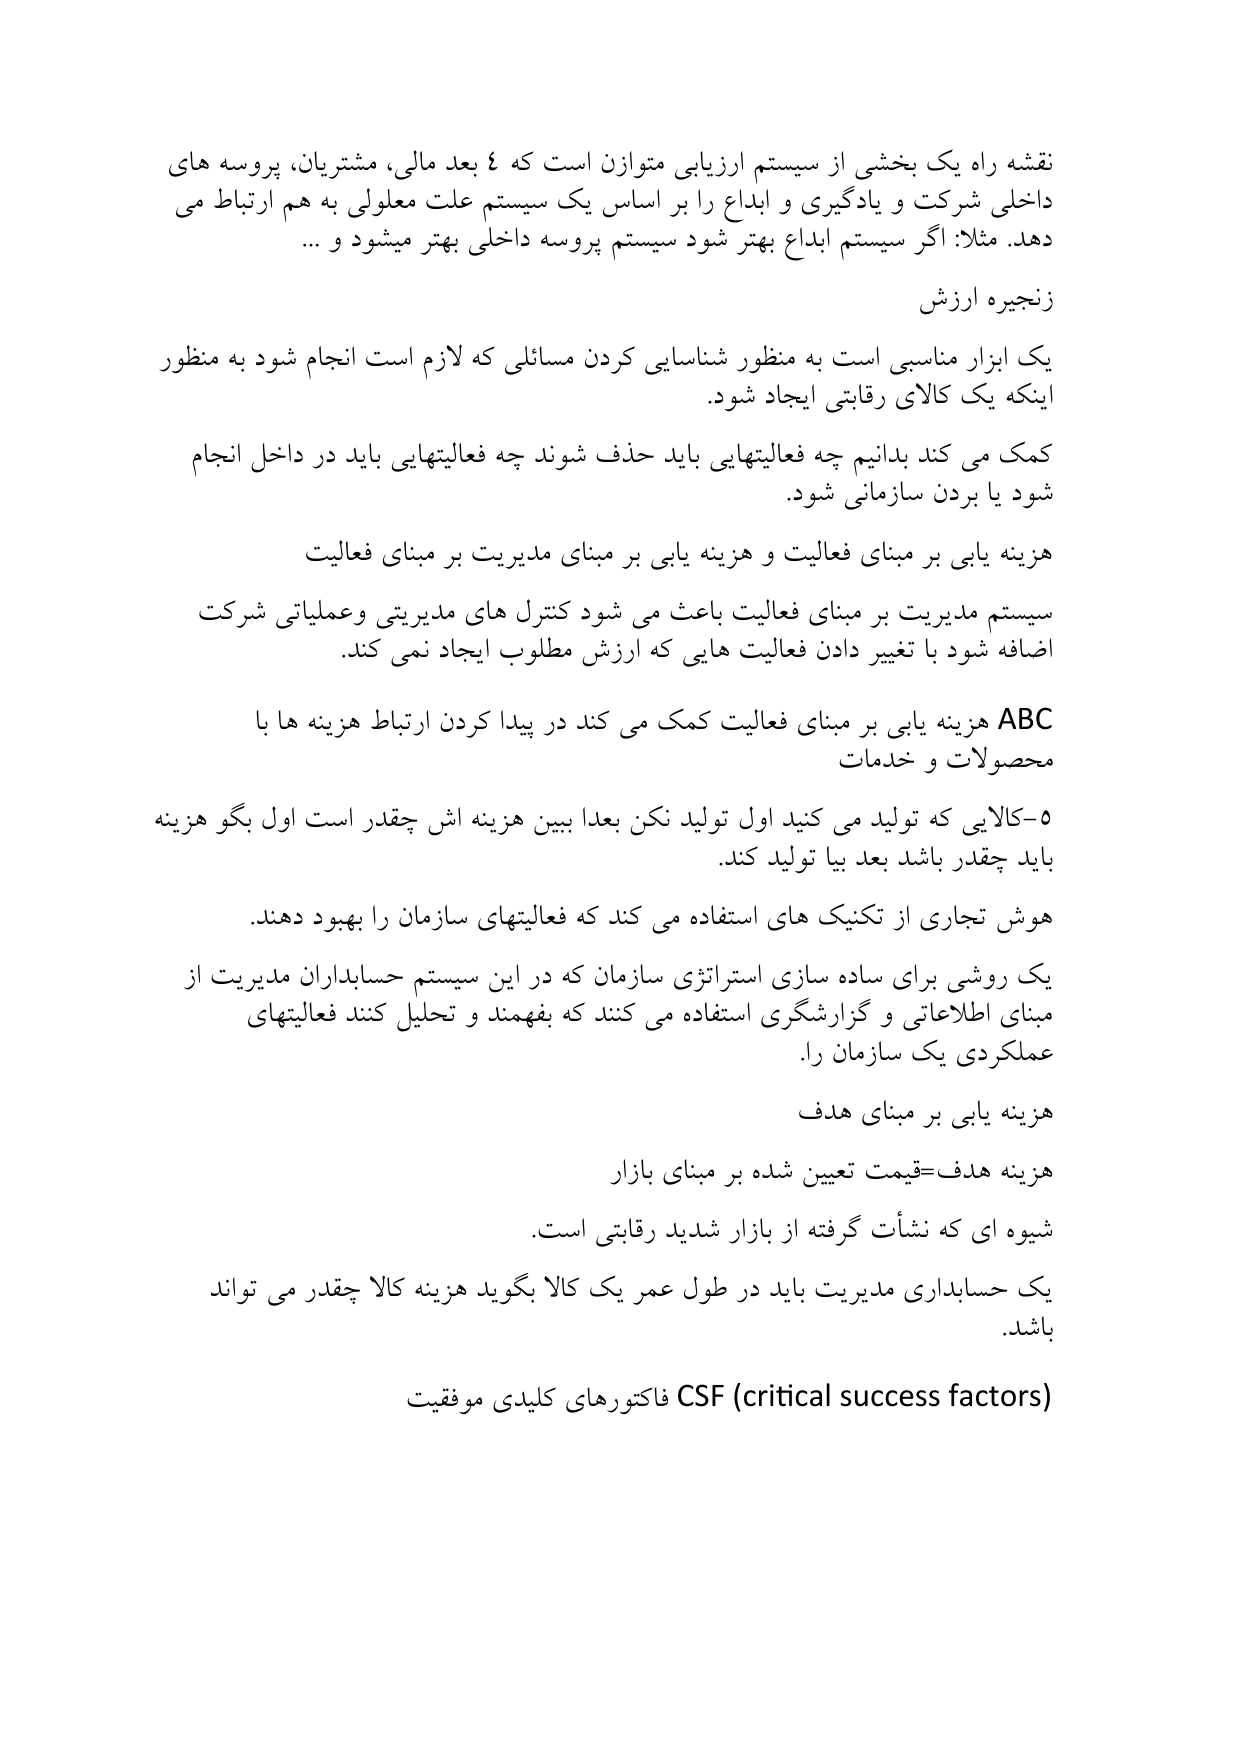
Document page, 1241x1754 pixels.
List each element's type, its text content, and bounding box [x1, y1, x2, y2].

text CSF (critical success factors) فاکتورهای کلیدی موفقیت [150, 1374, 1053, 1420]
text هزینه یابی بر مبنای هدف [150, 1099, 1053, 1132]
text زنجیره ارزش [150, 286, 1053, 319]
text یک حسابداری مدیریت باید در طول عمر یک کالا بگوید هزینه کالا چقدر می تواند باشد. [150, 1277, 1053, 1348]
text هزینه هدف=قیمت تعیین شده بر مبنای بازار [150, 1158, 1053, 1192]
text یک روشی برای ساده سازی استراتژی سازمان که در این سیستم حسابداران مدیریت از مبنای اطلاعاتی و گزارشگری استفاده می کنند که بفهمند و تحلیل کنند فعالیتهای عملکردی یک سازمان را. [150, 963, 1053, 1073]
text کمک می کند بدانیم چه فعالیتهایی باید حذف شوند چه فعالیتهایی باید در داخل انجام شود یا بردن سازمانی شود. [150, 442, 1053, 514]
text ABC هزینه یابی بر مبنای فعالیت کمک می کند در پیدا کردن ارتباط هزینه ها با محصولات و خدمات [150, 697, 1053, 781]
text یک ابزار مناسبی است به منظور شناسایی کردن مسائلی که لازم است انجام شود به منظور اینکه یک کالای رقابتی ایجاد شود. [150, 345, 1053, 417]
text 5-کالایی که تولید می کنید اول تولید نکن بعدا ببین هزینه اش چقدر است اول بگو هزینه باید چقدر باشد بعد بیا تولید کند. [150, 807, 1053, 878]
text سیستم مدیریت بر مبنای فعالیت باعث می شود کنترل های مدیریتی وعملیاتی شرکت اضافه شود با تغییر دادن فعالیت هایی که ارزش مطلوب ایجاد نمی کند. [150, 599, 1053, 671]
text شیوه ای که نشأت گرفته از بازار شدید رقابتی است. [150, 1217, 1053, 1251]
text نقشه راه یک بخشی از سیستم ارزیابی متوازن است که 4 بعد مالی، مشتریان، پروسه های داخلی شرکت و یادگیری و ابداع را بر اساس یک سیستم علت معلولی به هم ارتباط می دهد. مثلا: اگر سیستم ابداع بهتر شود سیستم پروسه داخلی بهتر میشود و ... [150, 150, 1053, 260]
text هوش تجاری از تکنیک های استفاده می کند که فعالیتهای سازمان را بهبود دهند. [150, 904, 1053, 937]
text هزینه یابی بر مبنای فعالیت و هزینه یابی بر مبنای مدیریت بر مبنای فعالیت [150, 540, 1053, 573]
